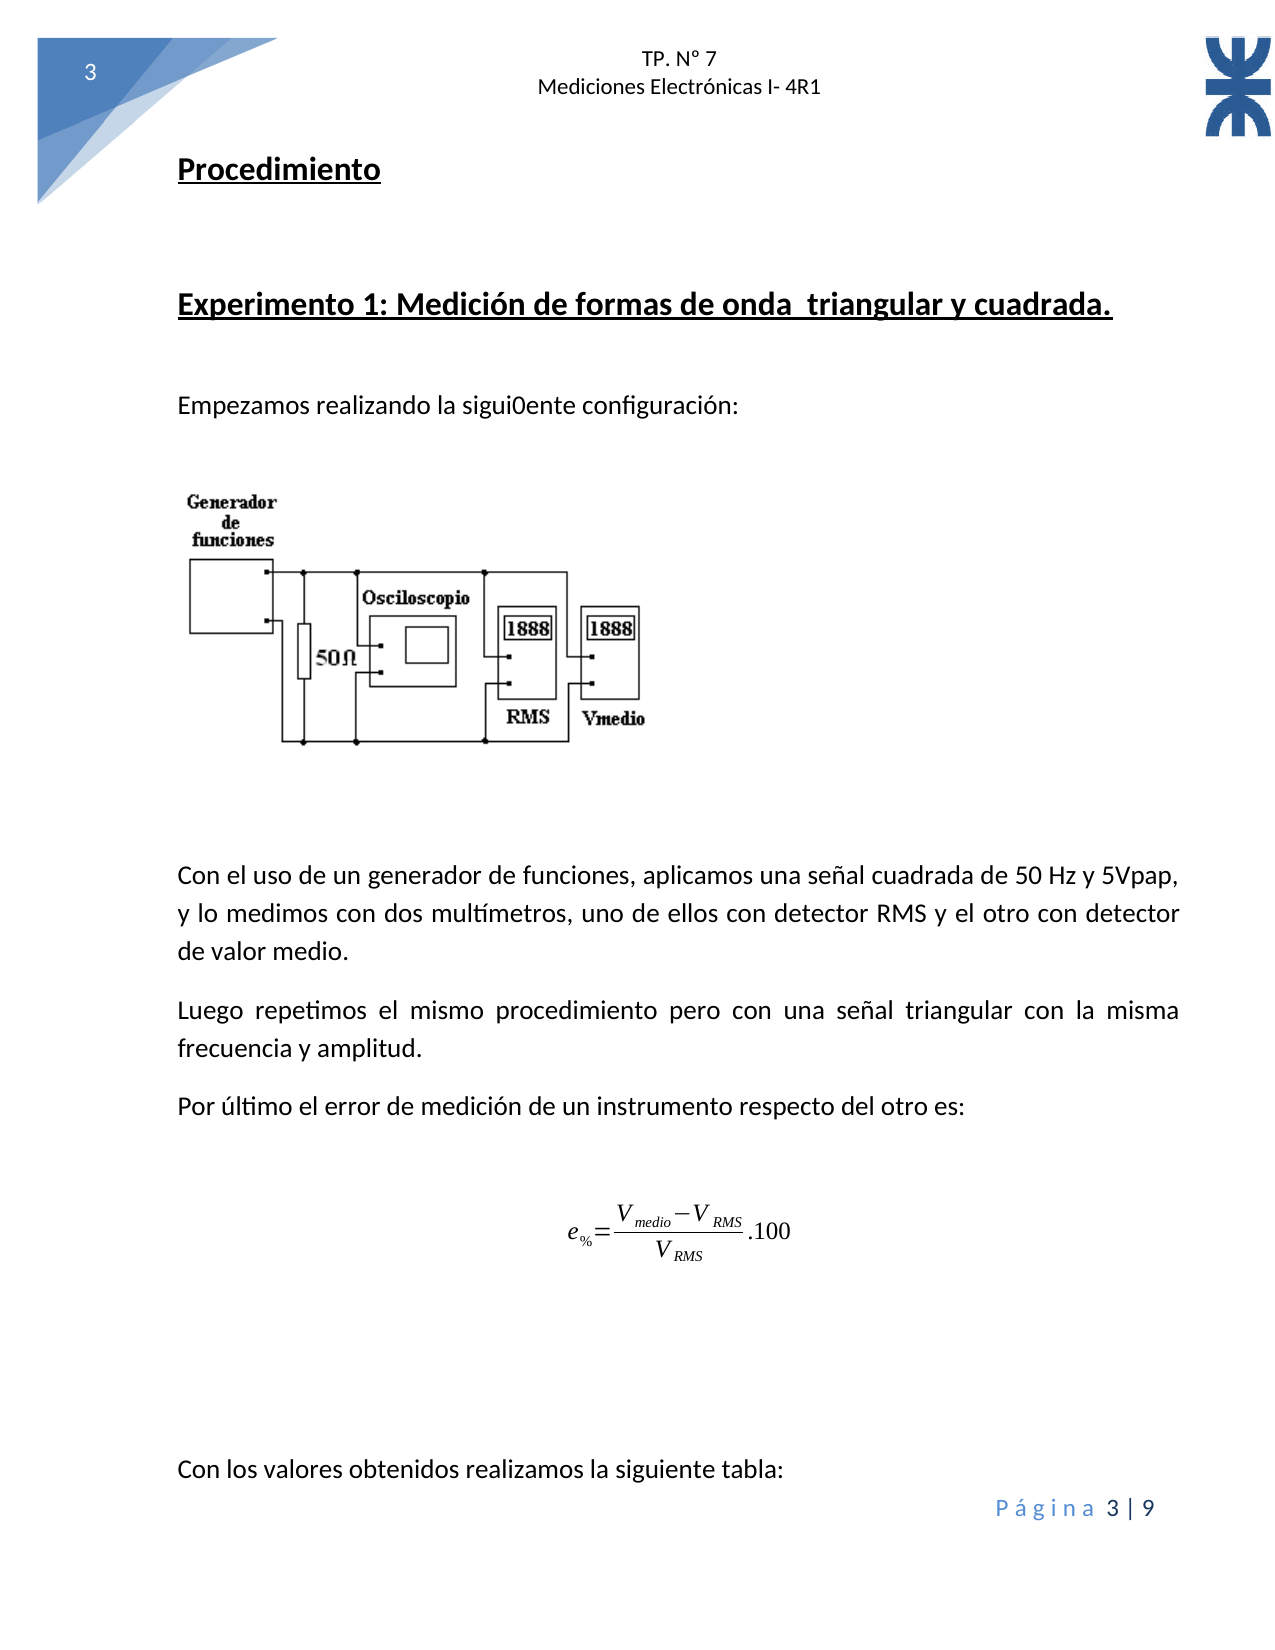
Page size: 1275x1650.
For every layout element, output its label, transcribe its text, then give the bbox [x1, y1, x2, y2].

subtitle Experimento 1: Medición de formas de onda triangular y cuadrada. [177, 283, 1181, 323]
text Procedimiento [177, 148, 1181, 188]
text Con el uso de un generador de funciones, aplicamos una señal cuadrada de 50 Hz y 5Vpap, y lo medimos con dos multímetros, uno de ellos con detector RMS y el otro con detector de valor medio. [177, 858, 1181, 967]
text Empezamos realizando la sigui0ente configuración: [177, 388, 1181, 421]
text Por último el error de medición de un instrumento respecto del otro es: [177, 1089, 1181, 1123]
text Luego repetimos el mismo procedimiento pero con una señal triangular con la misma frecuencia y amplitud. [177, 993, 1181, 1064]
picture [177, 479, 679, 774]
text Con los valores obtenidos realizamos la siguiente tabla: [177, 1452, 1181, 1485]
picture [37, 37, 279, 206]
